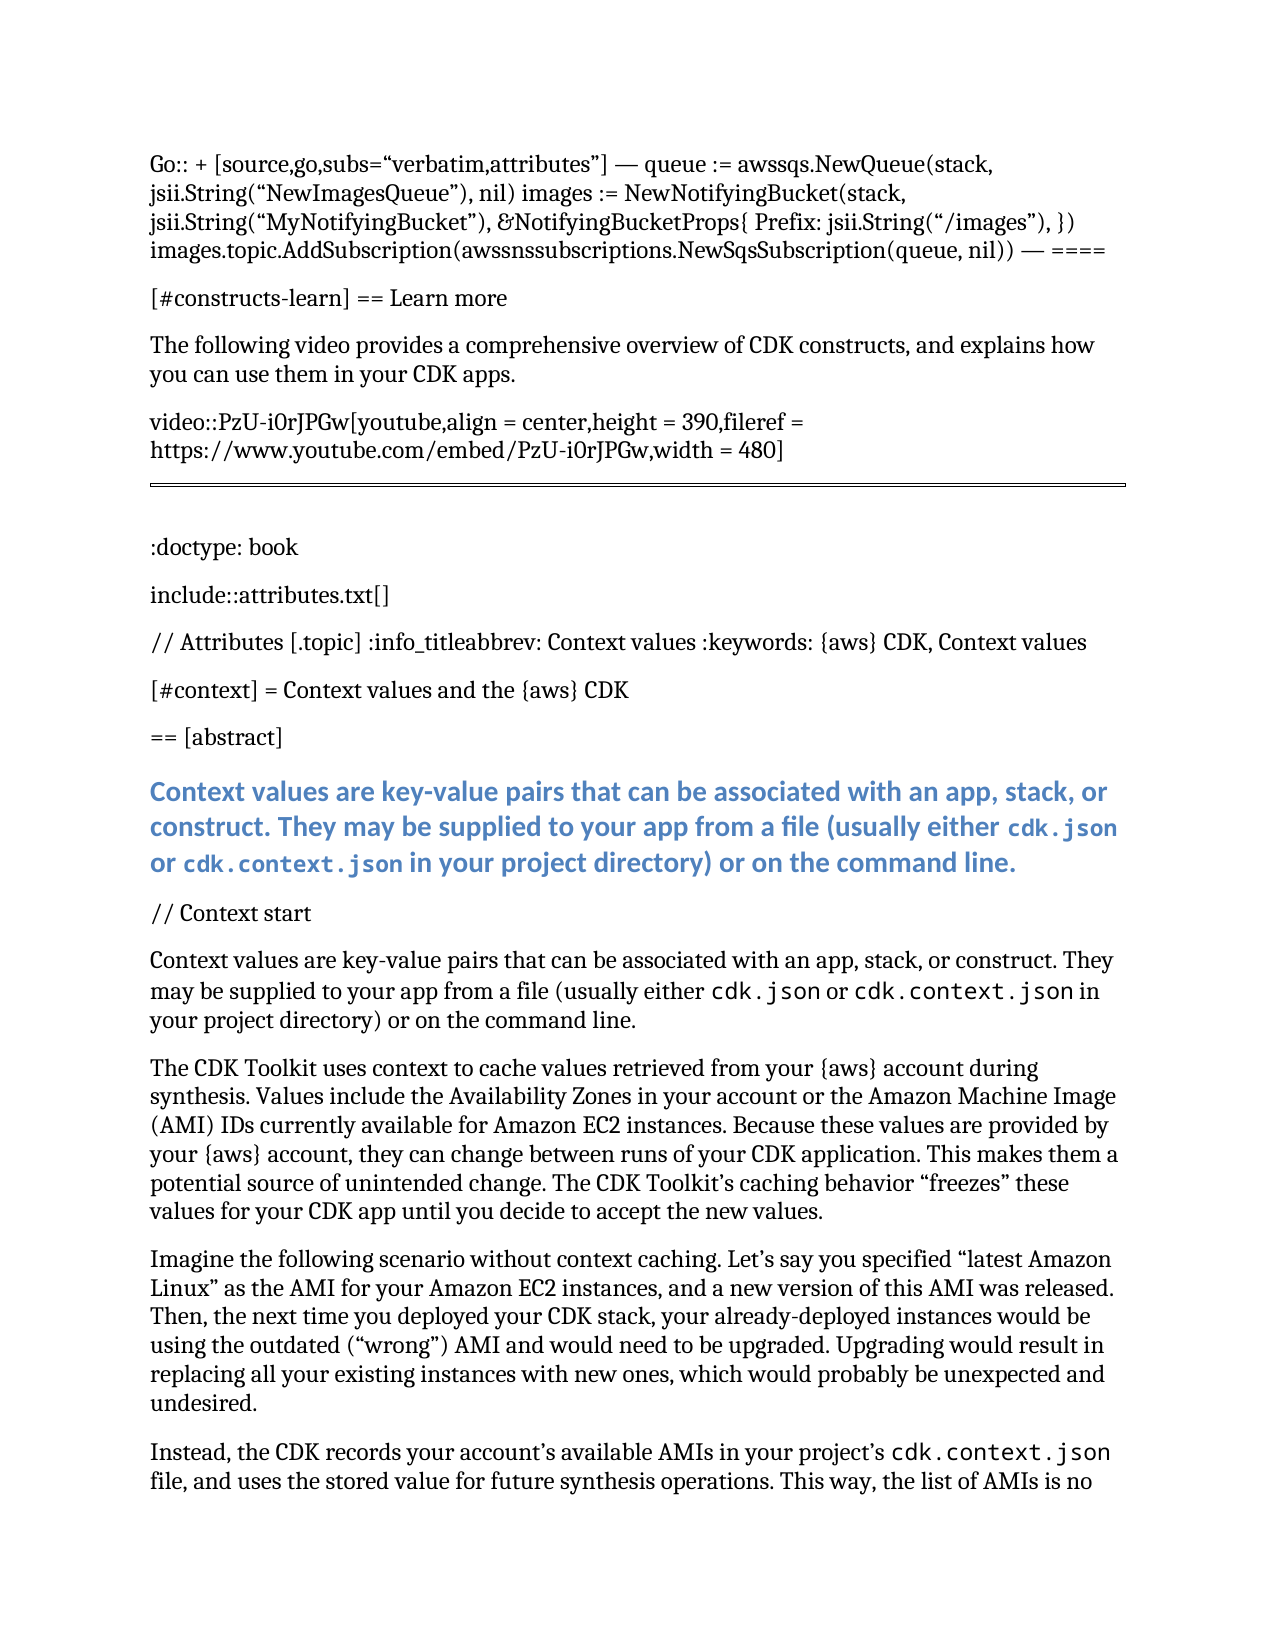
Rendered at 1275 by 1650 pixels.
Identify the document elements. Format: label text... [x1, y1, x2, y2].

text Context values are key-value pairs that can be associated with an app, stack, or construct. They may be supplied to your app from a file (usually either cdk.json or cdk.context.json in your project directory) or on the command line. [150, 946, 1125, 1035]
text include::attributes.txt[] [150, 581, 1125, 609]
text The following video provides a comprehensive overview of CDK constructs, and explains how you can use them in your CDK apps. [150, 331, 1125, 389]
text // Attributes [.topic] :info_titleabbrev: Context values :keywords: {aws} CDK, Context values [150, 628, 1125, 657]
text [#context] = Context values and the {aws} CDK [150, 676, 1125, 704]
subtitle Context values are key-value pairs that can be associated with an app, stack, or construct. They may be supplied to your app from a file (usually either cdk.json or cdk.context.json in your project directory) or on the command line. [150, 773, 1125, 880]
text [#constructs-learn] == Learn more [150, 284, 1125, 312]
text Go:: + [source,go,subs=“verbatim,attributes”] — queue := awssqs.NewQueue(stack, jsii.String(“NewImagesQueue”), nil) images := NewNotifyingBucket(stack, jsii.String(“MyNotifyingBucket”), &NotifyingBucketProps{ Prefix: jsii.String(“/images”), }) images.topic.AddSubscription(awssnssubscriptions.NewSqsSubscription(queue, nil)) — ==== [150, 150, 1125, 265]
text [150, 1436, 1125, 1496]
text The CDK Toolkit uses context to cache values retrieved from your {aws} account during synthesis. Values include the Availability Zones in your account or the Amazon Machine Image (AMI) IDs currently available for Amazon EC2 instances. Because these values are provided by your {aws} account, they can change between runs of your CDK application. This makes them a potential source of unintended change. The CDK Toolkit’s caching behavior “freezes” these values for your CDK app until you decide to accept the new values. [150, 1053, 1125, 1226]
text // Context start [150, 898, 1125, 927]
text video::PzU-i0rJPGw[youtube,align = center,height = 390,fileref = https://www.youtube.com/embed/PzU-i0rJPGw,width = 480] [150, 407, 1125, 465]
text == [abstract] [150, 723, 1125, 752]
text Imagine the following scenario without context caching. Let’s say you specified “latest Amazon Linux” as the AMI for your Amazon EC2 instances, and a new version of this AMI was released. Then, the next time you deployed your CDK stack, your already-deployed instances would be using the outdated (“wrong”) AMI and would need to be upgraded. Upgrading would result in replacing all your existing instances with new ones, which would probably be unexpected and undesired. [150, 1245, 1125, 1417]
text :doctype: book [150, 533, 1125, 562]
